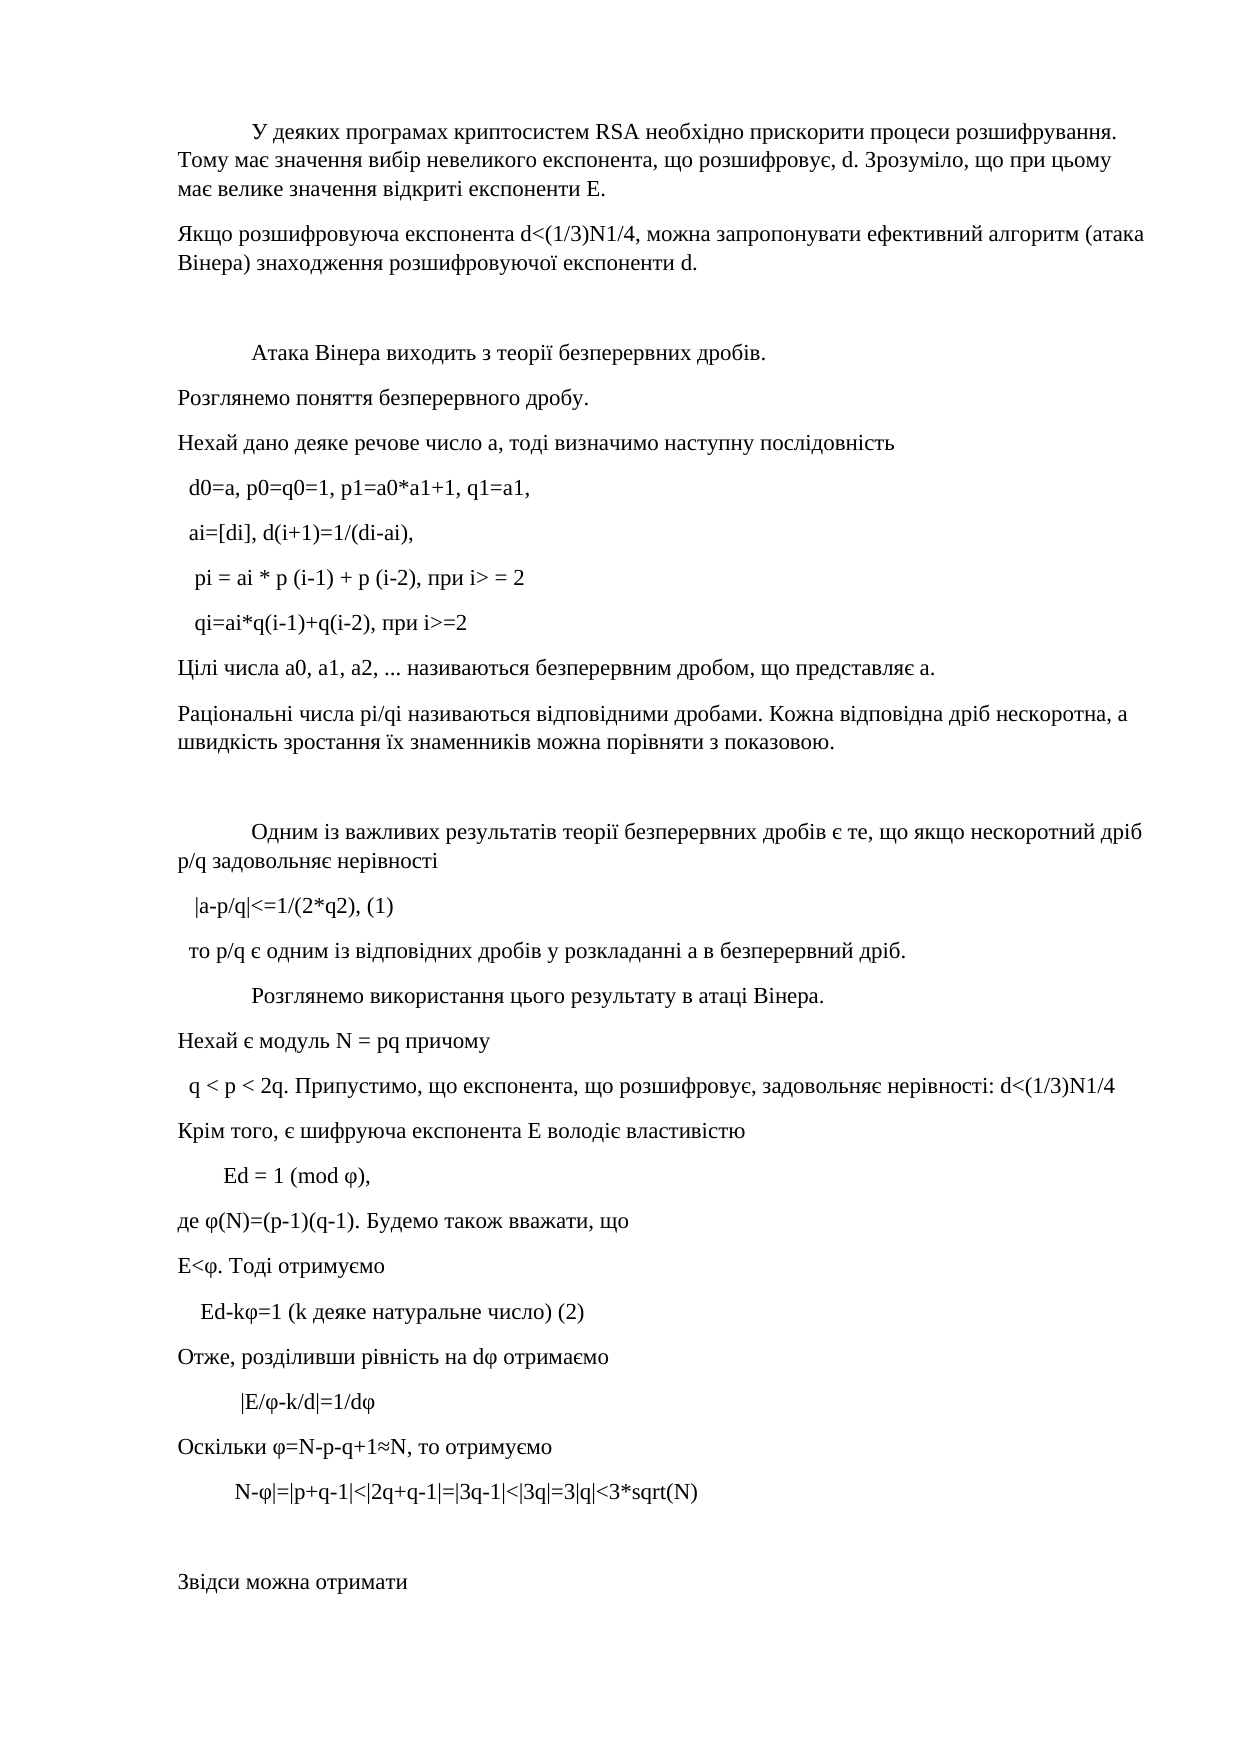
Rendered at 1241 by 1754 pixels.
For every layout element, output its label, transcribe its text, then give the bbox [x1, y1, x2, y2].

text E<φ. Тоді отримуємо [177, 1253, 1152, 1279]
text Атака Вінера виходить з теорії безперервних дробів. [177, 339, 1152, 365]
text Нехай дано деяке речове число a, тоді визначимо наступну послідовність [177, 429, 1152, 455]
text Оскільки φ=N-p-q+1≈N, то отримуємо [177, 1433, 1152, 1459]
text Нехай є модуль N = pq причому [177, 1027, 1152, 1053]
text |E/φ-k/d|=1/dφ [177, 1388, 1152, 1414]
text Розглянемо поняття безперервного дробу. [177, 384, 1152, 410]
text d0=a, p0=q0=1, p1=a0*a1+1, q1=a1, [177, 474, 1152, 500]
text N-φ|=|p+q-1|<|2q+q-1|=|3q-1|<|3q|=3|q|<3*sqrt(N) [177, 1478, 1152, 1504]
text Крім того, є шифруюча експонента Е володіє властивістю [177, 1117, 1152, 1144]
text ai=[di], d(i+1)=1/(di-ai), [177, 519, 1152, 546]
text Отже, розділивши рівність на dφ отримаємо [177, 1343, 1152, 1369]
text Якщо розшифровуюча експонента d<(1/3)N1/4, можна запропонувати ефективний алгоритм (атака Вінера) знаходження розшифровуючої експоненти d. [177, 220, 1152, 275]
text де φ(N)=(p-1)(q-1). Будемо також вважати, що [177, 1207, 1152, 1234]
text Ed-kφ=1 (k деяке натуральне число) (2) [177, 1298, 1152, 1324]
text Ed = 1 (mod φ), [177, 1162, 1152, 1189]
text то p/q є одним із відповідних дробів у розкладанні a в безперервний дріб. [177, 937, 1152, 963]
text У деяких програмах криптосистем RSA необхідно прискорити процеси розшифрування. Тому має значення вибір невеликого експонента, що розшифровує, d. Зрозуміло, що при цьому має велике значення відкриті експоненти Е. [177, 118, 1152, 201]
text qi=ai*q(i-1)+q(i-2), при i>=2 [177, 609, 1152, 636]
text |a-p/q|<=1/(2*q2), (1) [177, 892, 1152, 918]
text q < р < 2q. Припустимо, що експонента, що розшифровує, задовольняє нерівності: d<(1/3)N1/4 [177, 1072, 1152, 1098]
text Розглянемо використання цього результату в атаці Вінера. [177, 982, 1152, 1008]
text Цілі числа a0, a1, a2, ... називаються безперервним дробом, що представляє a. [177, 654, 1152, 681]
text Раціональні числа pi/qi називаються відповідними дробами. Кожна відповідна дріб нескоротна, а швидкість зростання їх знаменників можна порівняти з показовою. [177, 699, 1152, 754]
text Одним із важливих результатів теорії безперервних дробів є те, що якщо нескоротний дріб p/q задовольняє нерівності [177, 818, 1152, 873]
text pi = ai * p (i-1) + p (i-2), при i> = 2 [177, 564, 1152, 591]
text Звідси можна отримати [177, 1568, 1152, 1595]
